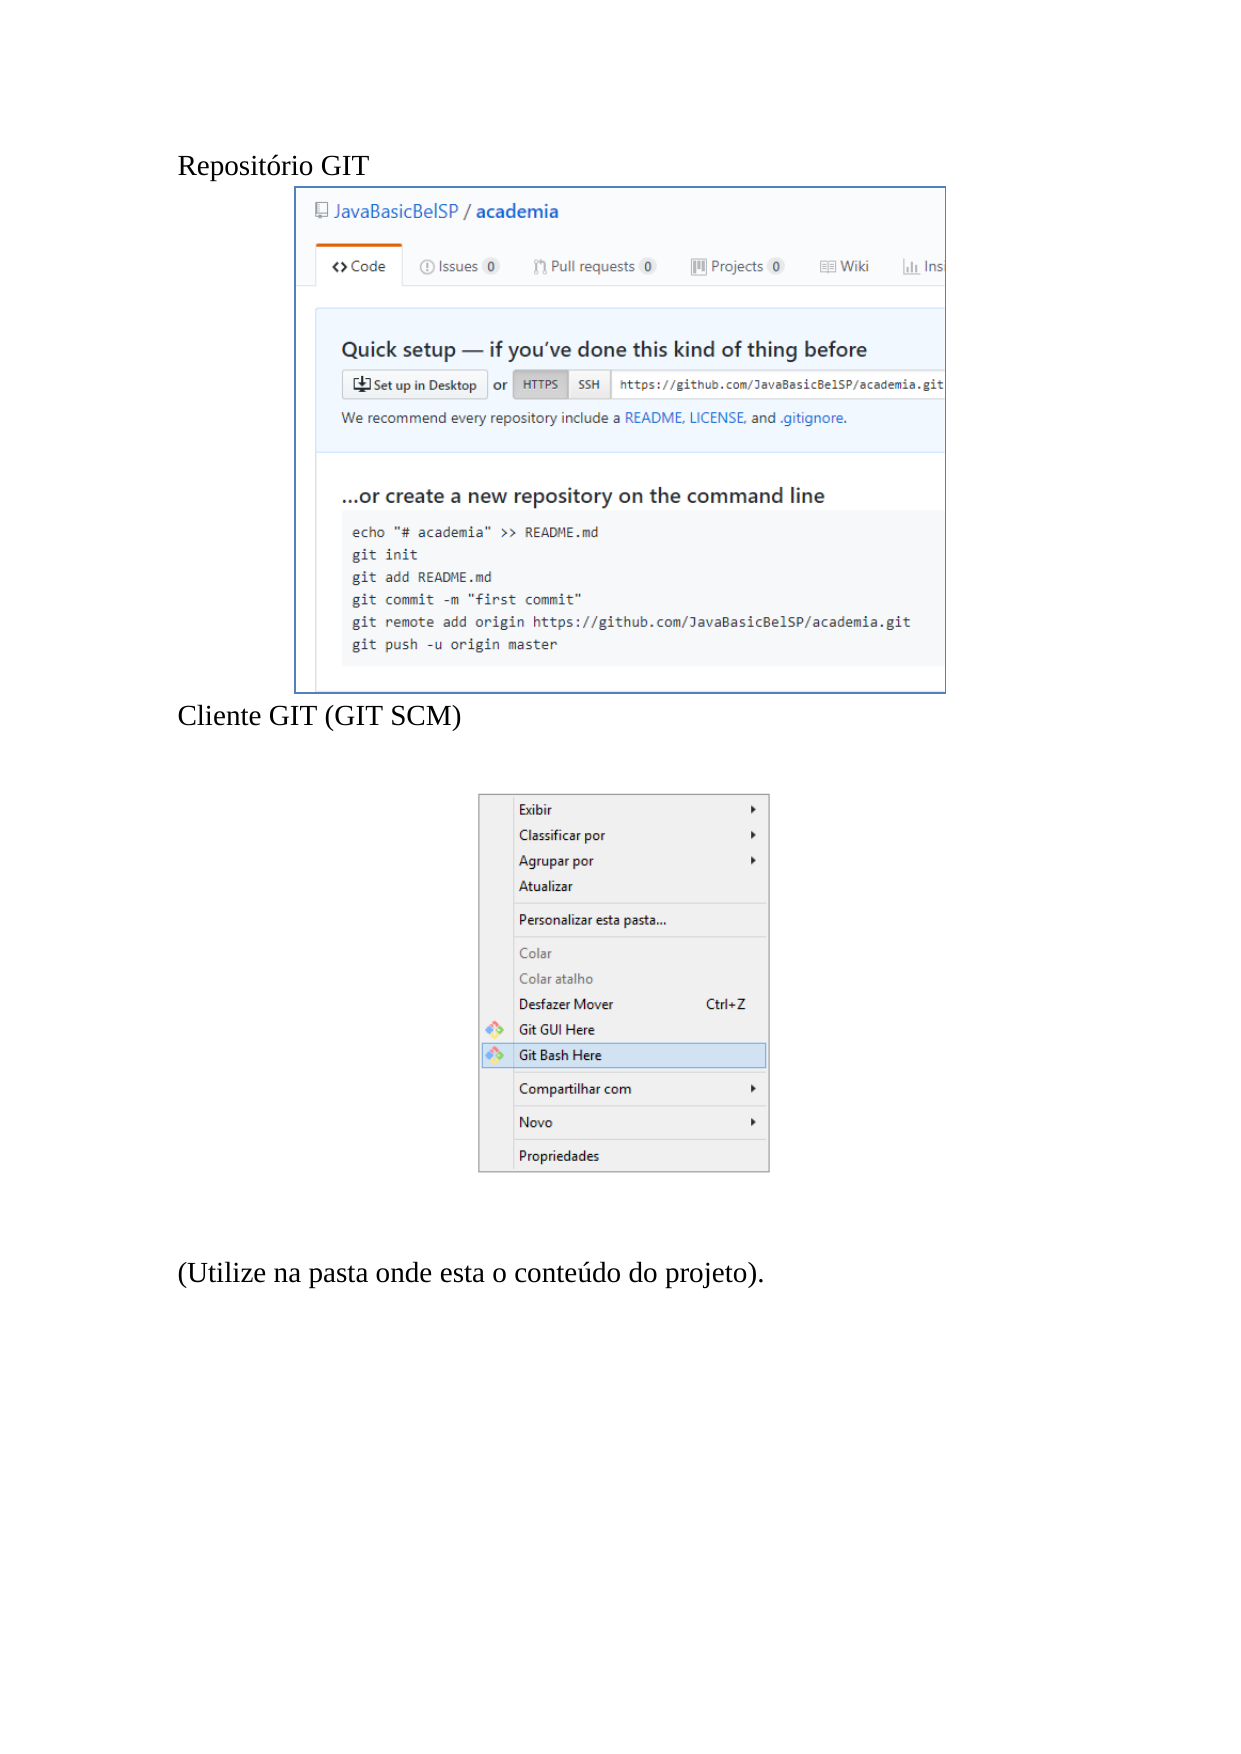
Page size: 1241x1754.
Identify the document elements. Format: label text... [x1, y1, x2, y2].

picture [296, 188, 945, 692]
text Cliente GIT (GIT SCM) [177, 698, 1063, 732]
text Repositório GIT [177, 148, 1063, 181]
picture [447, 736, 793, 1213]
text (Utilize na pasta onde esta o conteúdo do projeto). [177, 1256, 1063, 1289]
